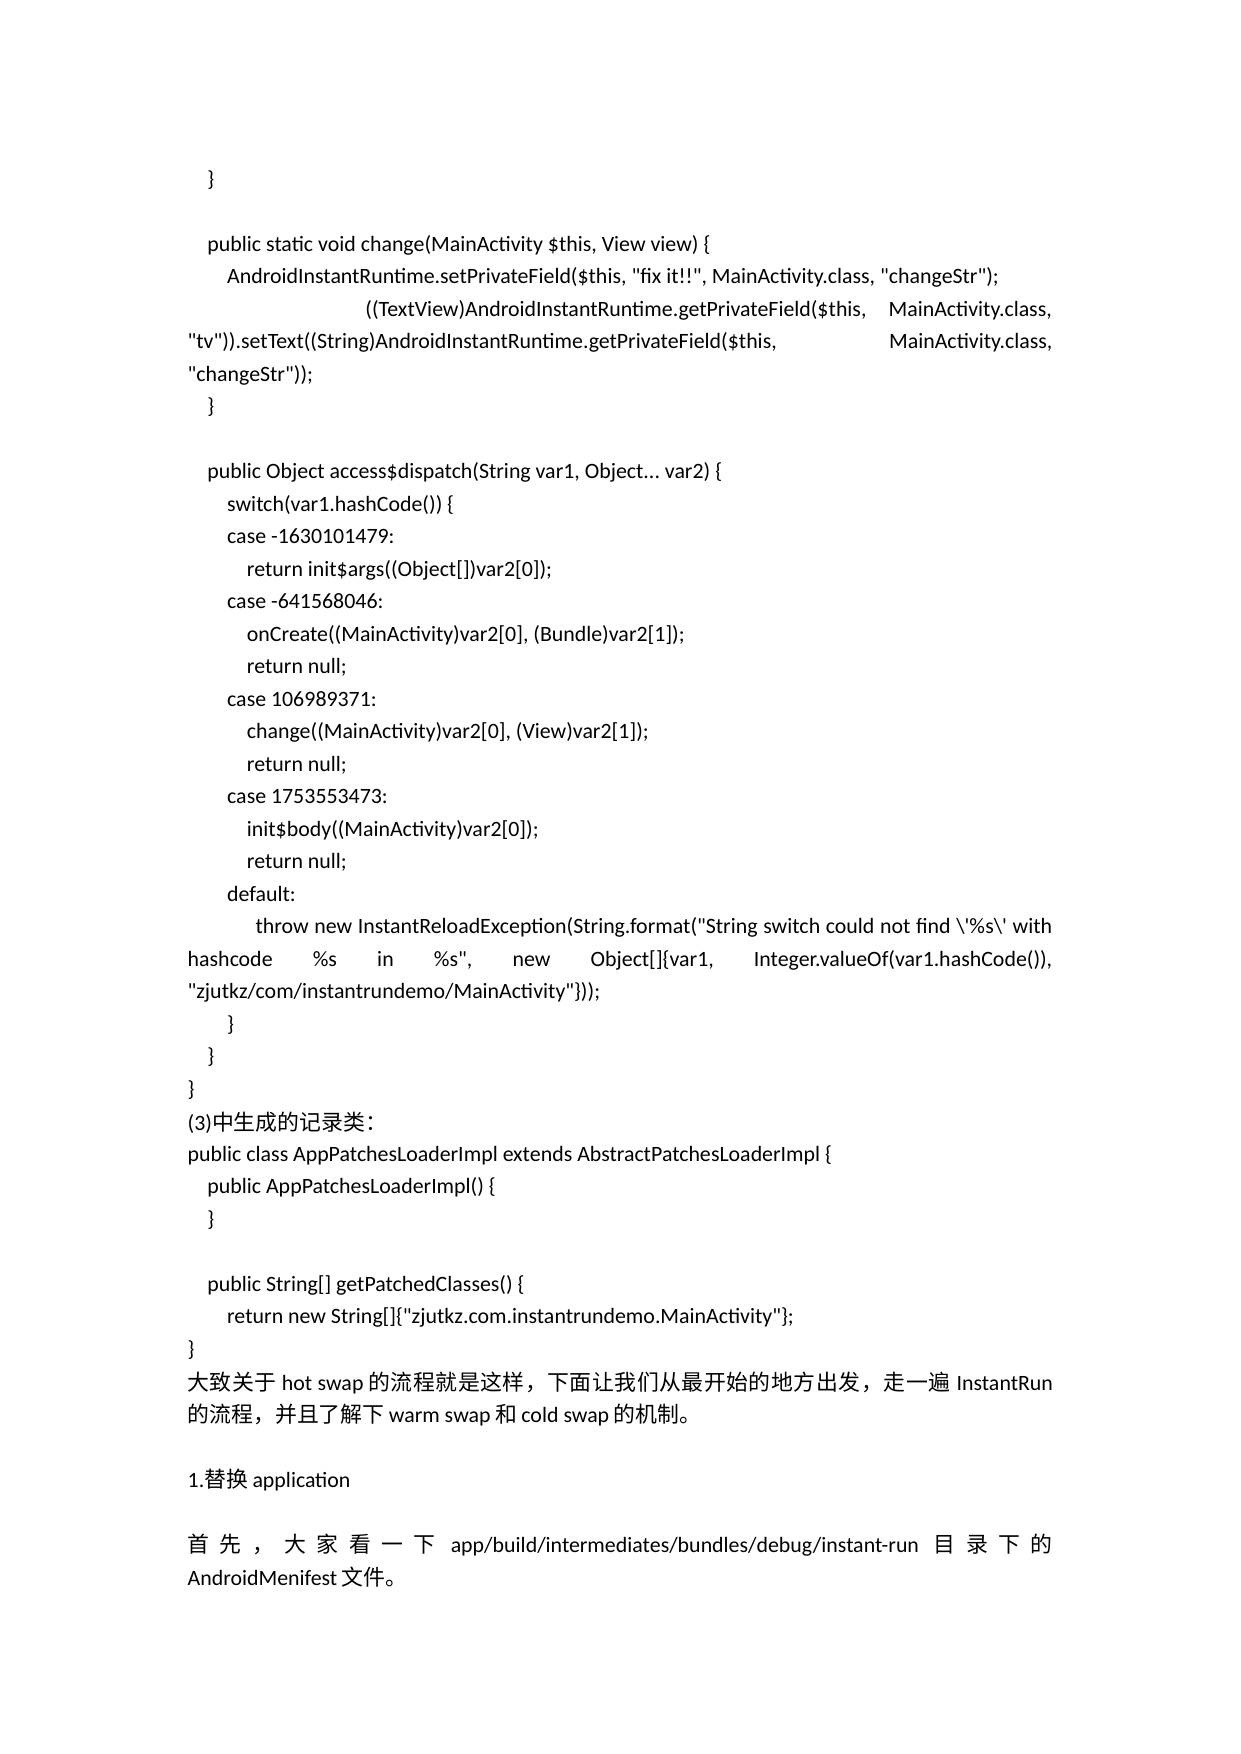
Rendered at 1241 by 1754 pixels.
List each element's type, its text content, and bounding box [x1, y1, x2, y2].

text } [187, 1072, 1053, 1104]
text case -1630101479: [187, 519, 1053, 552]
text case 106989371: [187, 682, 1053, 714]
text } [187, 162, 1053, 194]
text return init$args((Object[])var2[0]); [187, 552, 1053, 584]
text (3)中生成的记录类： [187, 1104, 1053, 1137]
text default: [187, 877, 1053, 909]
text 1.替换application [187, 1462, 1053, 1494]
text switch(var1.hashCode()) { [187, 487, 1053, 519]
text 大致关于hot swap的流程就是这样，下面让我们从最开始的地方出发，走一遍InstantRun的流程，并且了解下warm swap和cold swap的机制。 [187, 1364, 1053, 1429]
text AndroidInstantRuntime.setPrivateField($this, "fix it!!", MainActivity.class, "changeStr"); [187, 259, 1053, 292]
text public Object access$dispatch(String var1, Object... var2) { [187, 454, 1053, 487]
text case -641568046: [187, 584, 1053, 617]
text public AppPatchesLoaderImpl() { [187, 1169, 1053, 1202]
text onCreate((MainActivity)var2[0], (Bundle)var2[1]); [187, 617, 1053, 649]
text } [187, 389, 1053, 422]
text return null; [187, 747, 1053, 779]
text public static void change(MainActivity $this, View view) { [187, 227, 1053, 259]
text public String[] getPatchedClasses() { [187, 1267, 1053, 1299]
text 首先，大家看一下app/build/intermediates/bundles/debug/instant-run目录下的AndroidMenifest文件。 [187, 1527, 1053, 1592]
text } [187, 1332, 1053, 1364]
text } [187, 1202, 1053, 1234]
text return null; [187, 844, 1053, 877]
text } [187, 1007, 1053, 1039]
text ((TextView)AndroidInstantRuntime.getPrivateField($this, MainActivity.class, "tv")).setText((String)AndroidInstantRuntime.getPrivateField($this, MainActivity.class, "changeStr")); [187, 292, 1053, 389]
text return new String[]{"zjutkz.com.instantrundemo.MainActivity"}; [187, 1299, 1053, 1332]
text case 1753553473: [187, 779, 1053, 812]
text } [187, 1039, 1053, 1072]
text init$body((MainActivity)var2[0]); [187, 812, 1053, 844]
text change((MainActivity)var2[0], (View)var2[1]); [187, 714, 1053, 747]
text throw new InstantReloadException(String.format("String switch could not find \'%s\' with hashcode %s in %s", new Object[]{var1, Integer.valueOf(var1.hashCode()), "zjutkz/com/instantrundemo/MainActivity"})); [187, 909, 1053, 1007]
text return null; [187, 649, 1053, 682]
text public class AppPatchesLoaderImpl extends AbstractPatchesLoaderImpl { [187, 1137, 1053, 1169]
